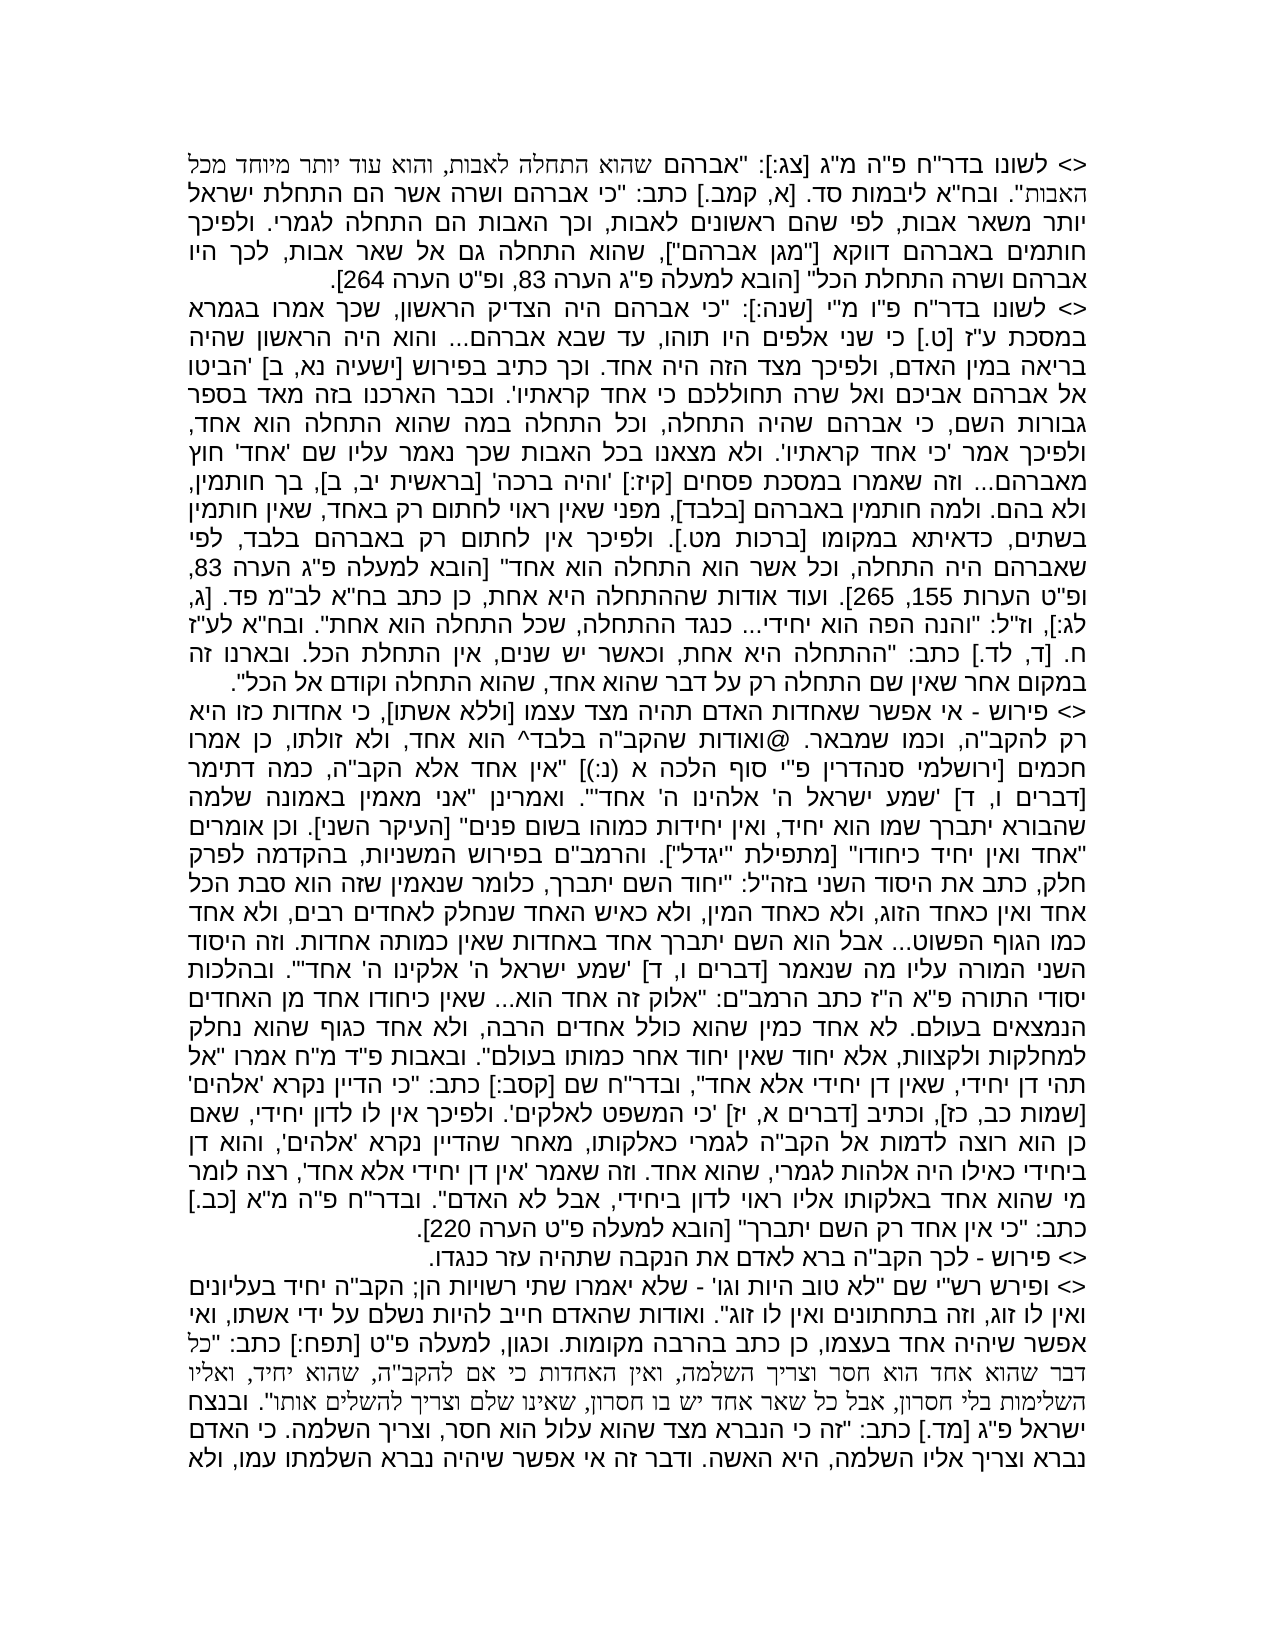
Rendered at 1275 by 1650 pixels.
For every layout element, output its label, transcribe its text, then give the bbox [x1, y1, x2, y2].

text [187, 1013, 1087, 1473]
text <> כמו שאמרו במדרש [שמו"ר טו, יב] "'ומצות' בשביל שרה שעשתה למלאכי השרת עוגות [בראשית יח, ו], ולא טעמו לחם" [הובא למעלה הערה 130]. ובמדרש הוזכרה שרה לפני יעקב, אך כאן מבאר את עניינה של שרה לאחר עניינו של יעקב. [187, 323, 1087, 409]
text <> ברכות טז: "אין קורין אבות אלא לשלשה", ופירש רש"י שם "אלא לשלשה - אברהם יצחק ויעקב". [187, 409, 1087, 467]
text <> לשונו בדר"ח פ"ה מ"ג [צג:]: "אברהם שהוא התחלה לאבות, והוא עוד יותר מיוחד מכל האבות". ובח"א ליבמות סד. [א, קמב.] כתב: "כי אברהם ושרה אשר הם התחלת ישראל יותר משאר אבות, לפי שהם ראשונים לאבות, וכך האבות הם התחלה לגמרי. ולפיכך חותמים באברהם דווקא ["מגן אברהם"], שהוא התחלה גם אל שאר אבות, לכך היו אברהם ושרה התחלת הכל" [הובא למעלה פ"ג הערה 83, ופ"ט הערה 264]. [187, 467, 1087, 611]
text <> לשונו בדר"ח פ"ו מ"י [שנה:]: "כי אברהם היה הצדיק הראשון, שכך אמרו בגמרא במסכת ע"ז [ט.] כי שני אלפים היו תוהו, עד שבא אברהם... והוא היה הראשון שהיה בריאה במין האדם, ולפיכך מצד הזה היה אחד. וכך כתיב בפירוש [ישעיה נא, ב] 'הביטו אל אברהם אביכם ואל שרה תחוללכם כי אחד קראתיו'. וכבר הארכנו בזה מאד בספר גבורות השם, כי אברהם שהיה התחלה, וכל התחלה במה שהוא התחלה הוא אחד, ולפיכך אמר 'כי אחד קראתיו'. ולא מצאנו בכל האבות שכך נאמר עליו שם 'אחד' חוץ מאברהם... וזה שאמרו במסכת פסחים [קיז:] 'והיה ברכה' [בראשית יב, ב], בך חותמין, ולא בהם. ולמה חותמין באברהם [בלבד], מפני שאין ראוי לחתום רק באחד, שאין חותמין בשתים, כדאיתא במקומו [ברכות מט.]. ולפיכך אין לחתום רק באברהם בלבד, לפי שאברהם היה התחלה, וכל אשר הוא התחלה הוא אחד" [הובא למעלה פ"ג הערה 83, ופ"ט הערות 155, 265]. ועוד אודות שההתחלה היא אחת, כן כתב בח"א לב"מ פד. [ג, לג:], וז"ל: "והנה הפה הוא יחידי... כנגד ההתחלה, שכל התחלה הוא אחת". ובח"א לע"ז ח. [ד, לד.] כתב: "ההתחלה היא אחת, וכאשר יש שנים, אין התחלת הכל. ובארנו זה במקום אחר שאין שם התחלה רק על דבר שהוא אחד, שהוא התחלה וקודם אל הכל". [187, 611, 1087, 1013]
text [187, 150, 1087, 323]
